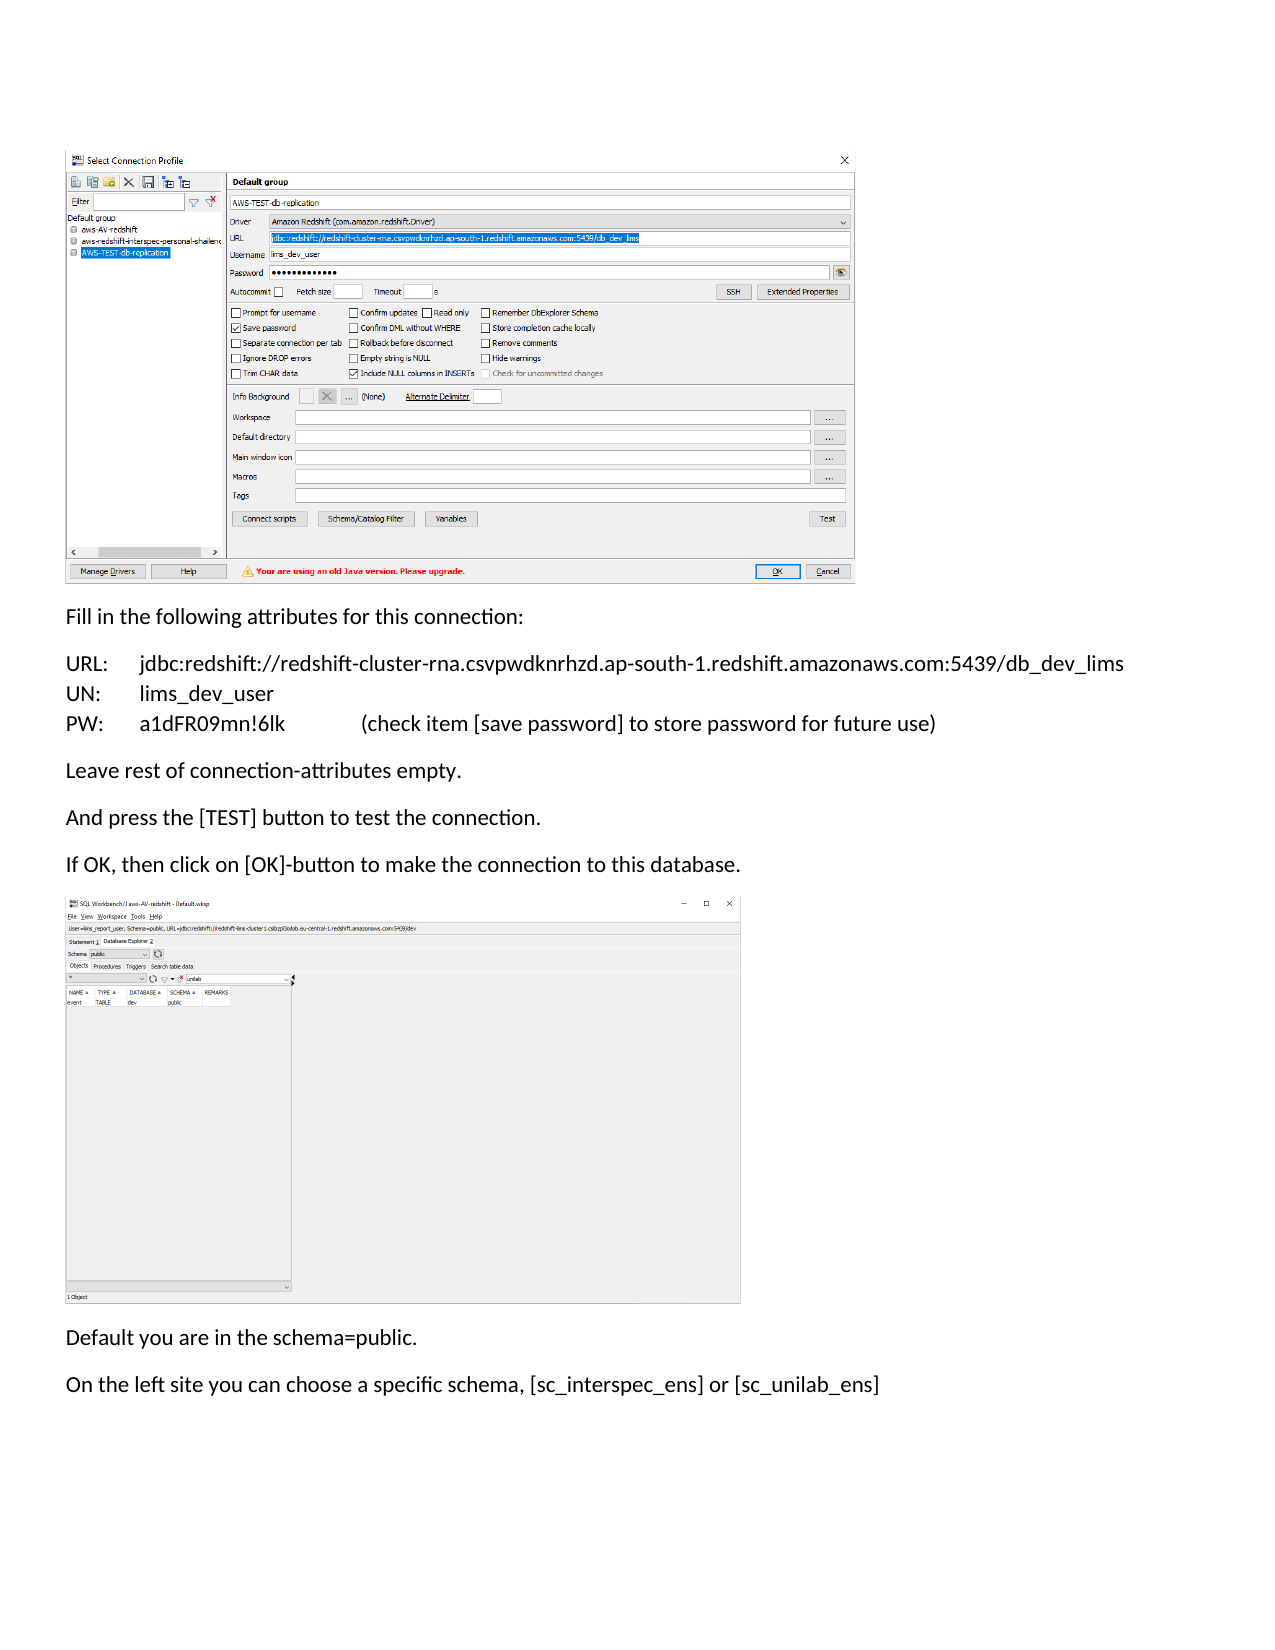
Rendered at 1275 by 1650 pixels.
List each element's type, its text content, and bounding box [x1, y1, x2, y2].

text Fill in the following attributes for this connection: [66, 602, 1219, 630]
text And press the [TEST] button to test the connection. [66, 803, 1219, 831]
text On the left site you can choose a specific schema, [sc_interspec_ens] or [sc_unilab_ens] [66, 1370, 1219, 1398]
text URL: jdbc:redshift://redshift-cluster-rna.csvpwdknrhzd.ap-south-1.redshift.amazonaws.com:5439/db_dev_lims UN: lims_dev_user PW: a1dFR09mn!6lk (check item [save password] to store password for future use) [66, 649, 1219, 737]
picture [65, 150, 856, 584]
text Leave rest of connection-attributes empty. [66, 756, 1219, 784]
picture [65, 897, 741, 1304]
text If OK, then click on [OK]-button to make the connection to this database. [66, 850, 1219, 878]
text Default you are in the schema=public. [66, 1323, 1219, 1351]
